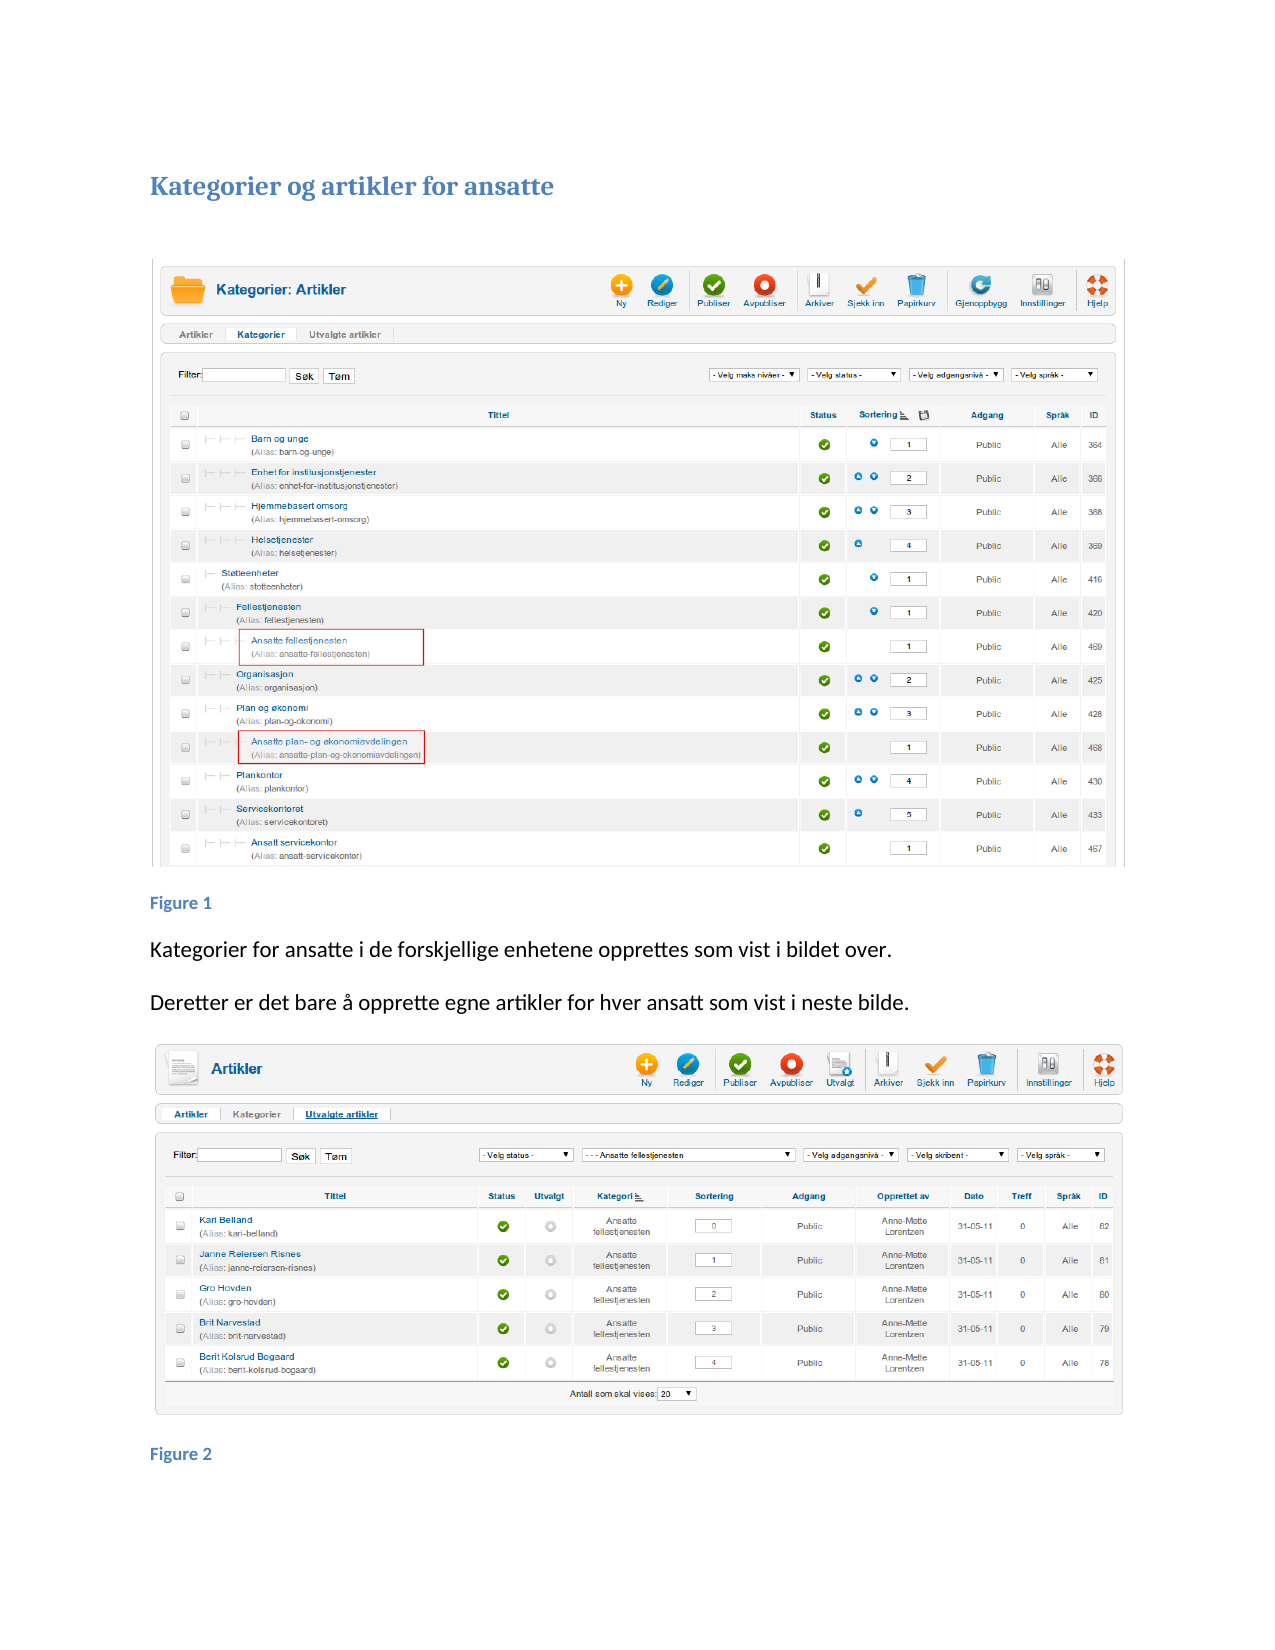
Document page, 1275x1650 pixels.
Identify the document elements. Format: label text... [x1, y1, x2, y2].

text Deretter er det bare å opprette egne artikler for hver ansatt som vist i neste bilde. [150, 988, 1125, 1016]
picture [150, 259, 1125, 867]
subtitle Kategorier og artikler for ansatte [150, 171, 1125, 202]
text Kategorier for ansatte i de forskjellige enhetene opprettes som vist i bildet over. [150, 935, 1125, 963]
picture [150, 1041, 1125, 1418]
